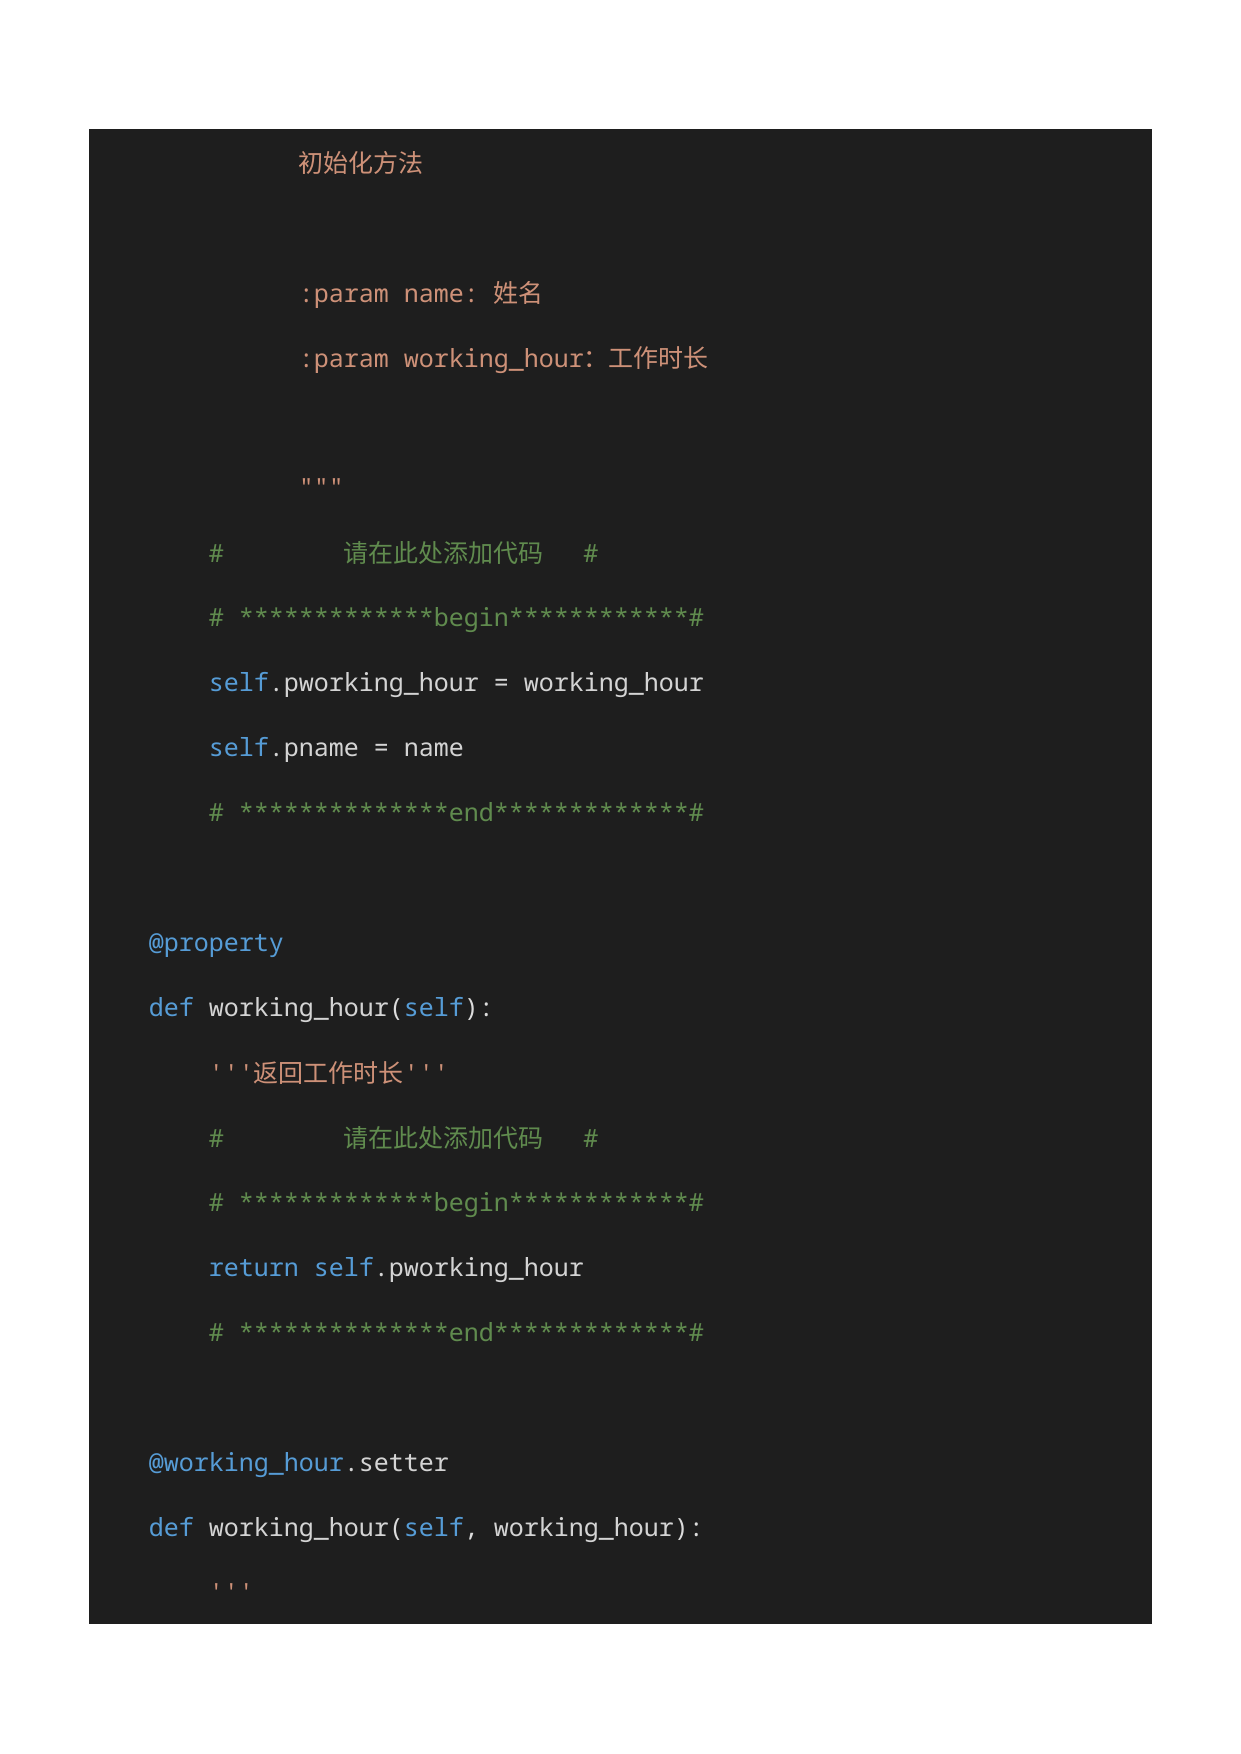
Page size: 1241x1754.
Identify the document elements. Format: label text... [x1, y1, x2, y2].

text :param working_hour：工作时长 [89, 324, 1152, 389]
text 初始化方法 [89, 129, 1152, 194]
text def working_hour(self, working_hour): [89, 1494, 1152, 1559]
text self.pname = name [89, 714, 1152, 779]
text ''' [89, 1559, 1152, 1624]
text self.pworking_hour = working_hour [89, 649, 1152, 714]
text return self.pworking_hour [89, 1234, 1152, 1299]
text '''返回工作时长''' [89, 1039, 1152, 1104]
text # *************begin************# [89, 584, 1152, 649]
text # **************end*************# [89, 779, 1152, 844]
text # 请在此处添加代码 # [89, 519, 1152, 584]
text # *************begin************# [89, 1169, 1152, 1234]
text def working_hour(self): [89, 974, 1152, 1039]
text # 请在此处添加代码 # [89, 1104, 1152, 1169]
text """ [89, 454, 1152, 519]
text @property [89, 909, 1152, 974]
text # **************end*************# [89, 1299, 1152, 1364]
text @working_hour.setter [89, 1429, 1152, 1494]
text :param name: 姓名 [89, 259, 1152, 324]
